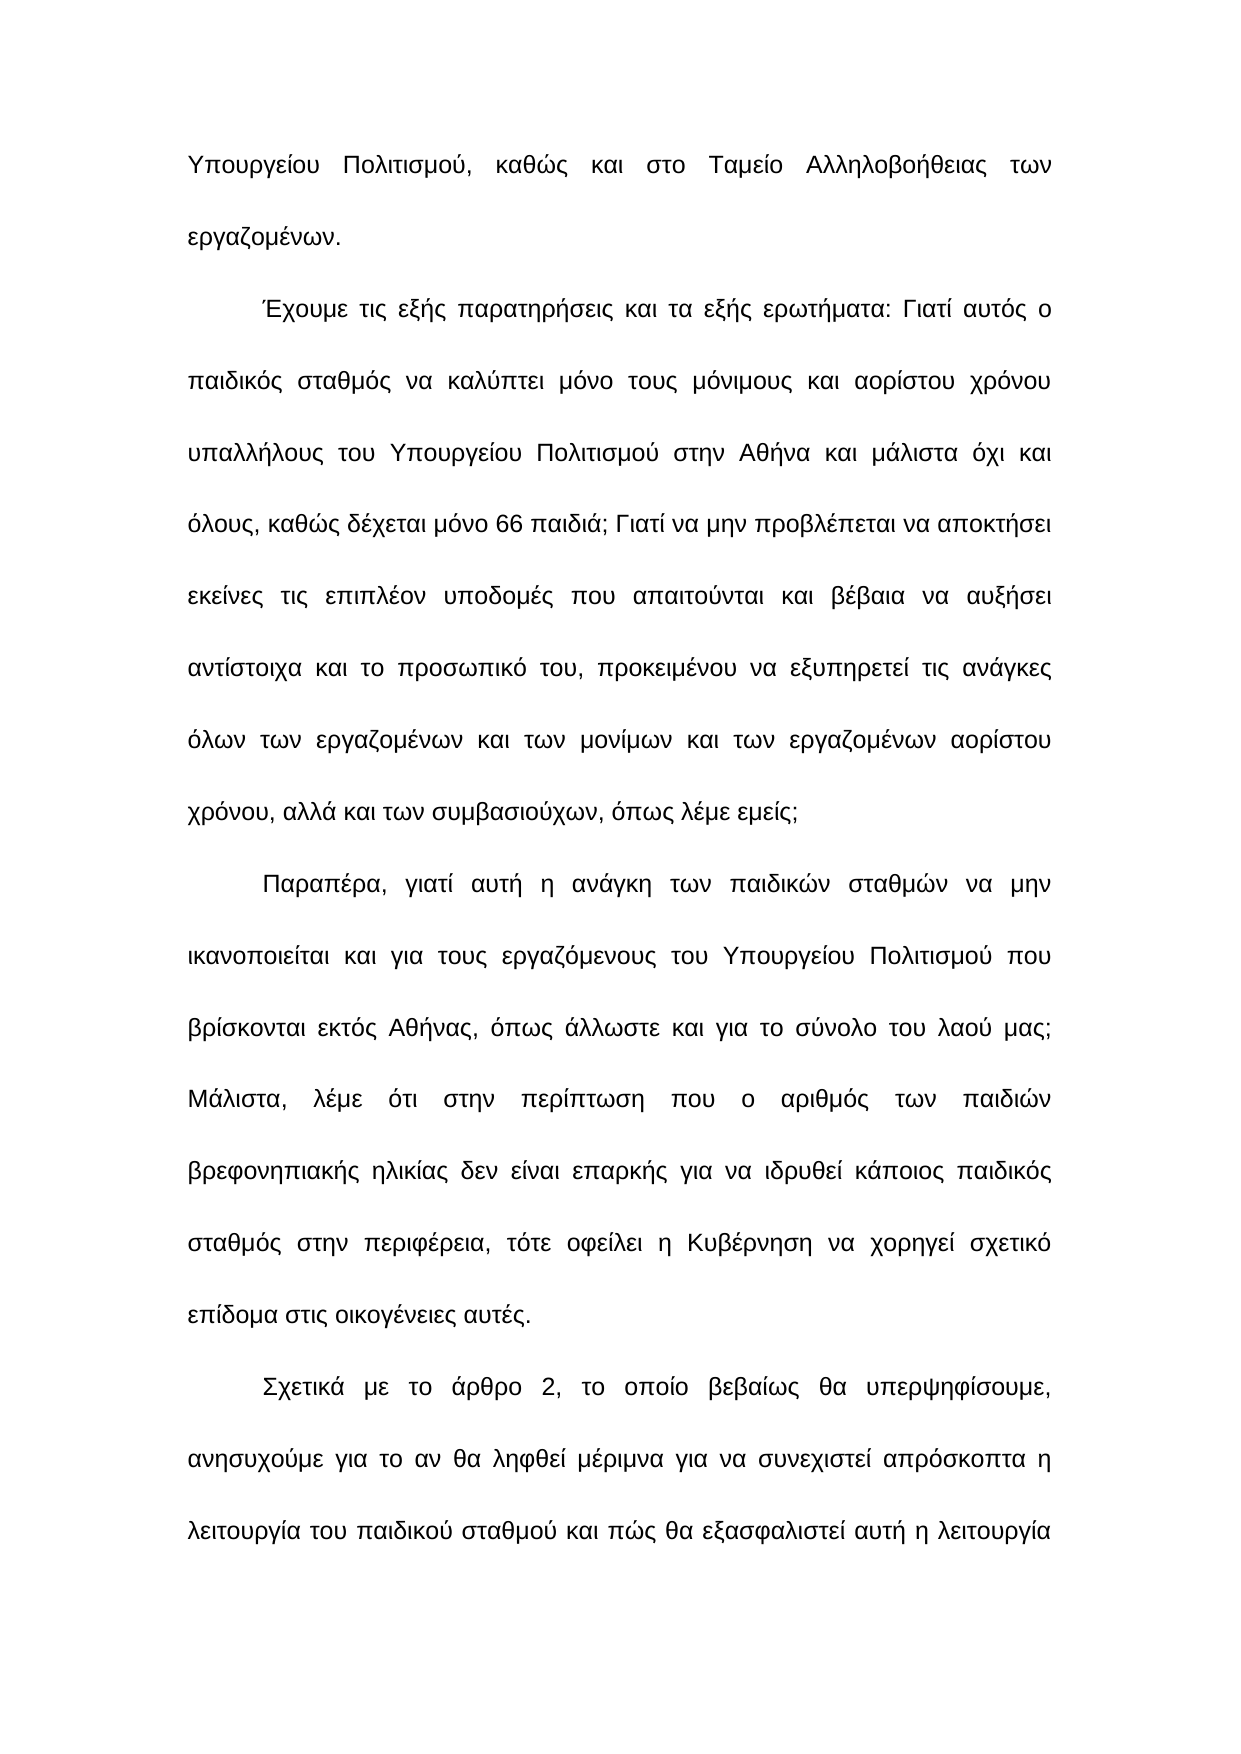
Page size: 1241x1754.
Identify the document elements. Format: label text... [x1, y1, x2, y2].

text Έχουμε τις εξής παρατηρήσεις και τα εξής ερωτήματα: Γιατί αυτός ο παιδικός σταθμός να καλύπτει μόνο τους μόνιμους και αορίστου χρόνου υπαλλήλους του Υπουργείου Πολιτισμού στην Αθήνα και μάλιστα όχι και όλους, καθώς δέχεται μόνο 66 παιδιά; Γιατί να μην προβλέπεται να αποκτήσει εκείνες τις επιπλέον υποδομές που απαιτούνται και βέβαια να αυξήσει αντίστοιχα και το προσωπικό του, προκειμένου να εξυπηρετεί τις ανάγκες όλων των εργαζομένων και των μονίμων και των εργαζομένων αορίστου χρόνου, αλλά και των συμβασιούχων, όπως λέμε εμείς; [187, 294, 1053, 826]
text Παραπέρα, γιατί αυτή η ανάγκη των παιδικών σταθμών να μην ικανοποιείται και για τους εργαζόμενους του Υπουργείου Πολιτισμού που βρίσκονται εκτός Αθήνας, όπως άλλωστε και για το σύνολο του λαού μας; Μάλιστα, λέμε ότι στην περίπτωση που ο αριθμός των παιδιών βρεφονηπιακής ηλικίας δεν είναι επαρκής για να ιδρυθεί κάποιος παιδικός σταθμός στην περιφέρεια, τότε οφείλει η Κυβέρνηση να χορηγεί σχετικό επίδομα στις οικογένειες αυτές. [187, 869, 1053, 1329]
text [187, 150, 1053, 251]
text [187, 1372, 1053, 1544]
